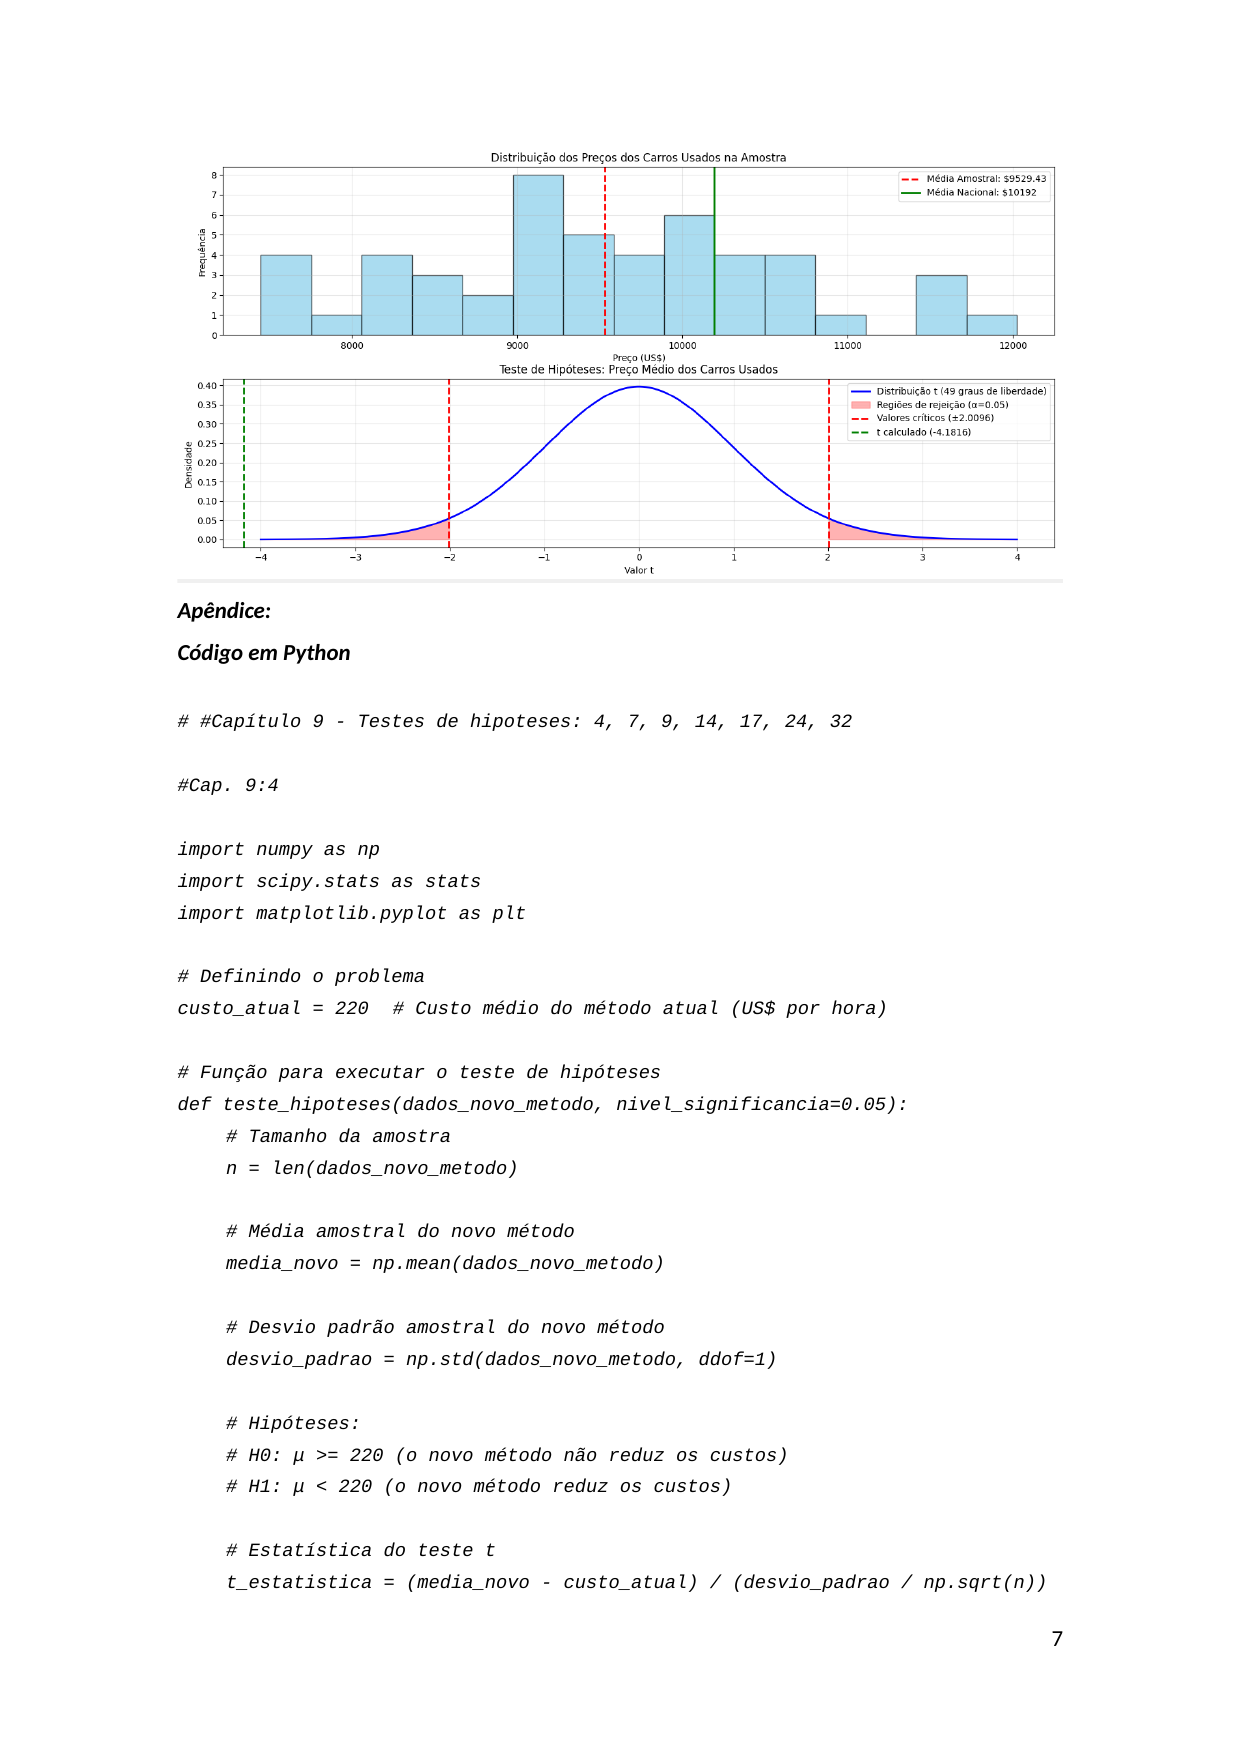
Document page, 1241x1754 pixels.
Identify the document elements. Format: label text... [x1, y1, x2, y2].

text #Cap. 9:4 [177, 776, 1063, 797]
text t_estatistica = (media_novo - custo_atual) / (desvio_padrao / np.sqrt(n)) [177, 1573, 1063, 1594]
picture [177, 147, 1063, 583]
text # H0: μ >= 220 (o novo método não reduz os custos) [177, 1445, 1063, 1467]
text import matplotlib.pyplot as plt [177, 903, 1063, 925]
text # Estatística do teste t [177, 1541, 1063, 1562]
text Código em Python [177, 638, 1063, 666]
text # Função para executar o teste de hipóteses [177, 1063, 1063, 1084]
text media_novo = np.mean(dados_novo_metodo) [177, 1254, 1063, 1275]
text # Tamanho da amostra [177, 1127, 1063, 1148]
text def teste_hipoteses(dados_novo_metodo, nivel_significancia=0.05): [177, 1095, 1063, 1116]
text n = len(dados_novo_metodo) [177, 1158, 1063, 1180]
text # Definindo o problema [177, 967, 1063, 988]
text desvio_padrao = np.std(dados_novo_metodo, ddof=1) [177, 1350, 1063, 1371]
text import scipy.stats as stats [177, 872, 1063, 893]
text # H1: μ < 220 (o novo método reduz os custos) [177, 1477, 1063, 1498]
text # #Capítulo 9 - Testes de hipoteses: 4, 7, 9, 14, 17, 24, 32 [177, 712, 1063, 733]
text # Desvio padrão amostral do novo método [177, 1318, 1063, 1339]
text import numpy as np [177, 840, 1063, 861]
text Apêndice: [177, 596, 1063, 624]
text # Média amostral do novo método [177, 1222, 1063, 1243]
text # Hipóteses: [177, 1413, 1063, 1435]
text custo_atual = 220 # Custo médio do método atual (US$ por hora) [177, 999, 1063, 1020]
